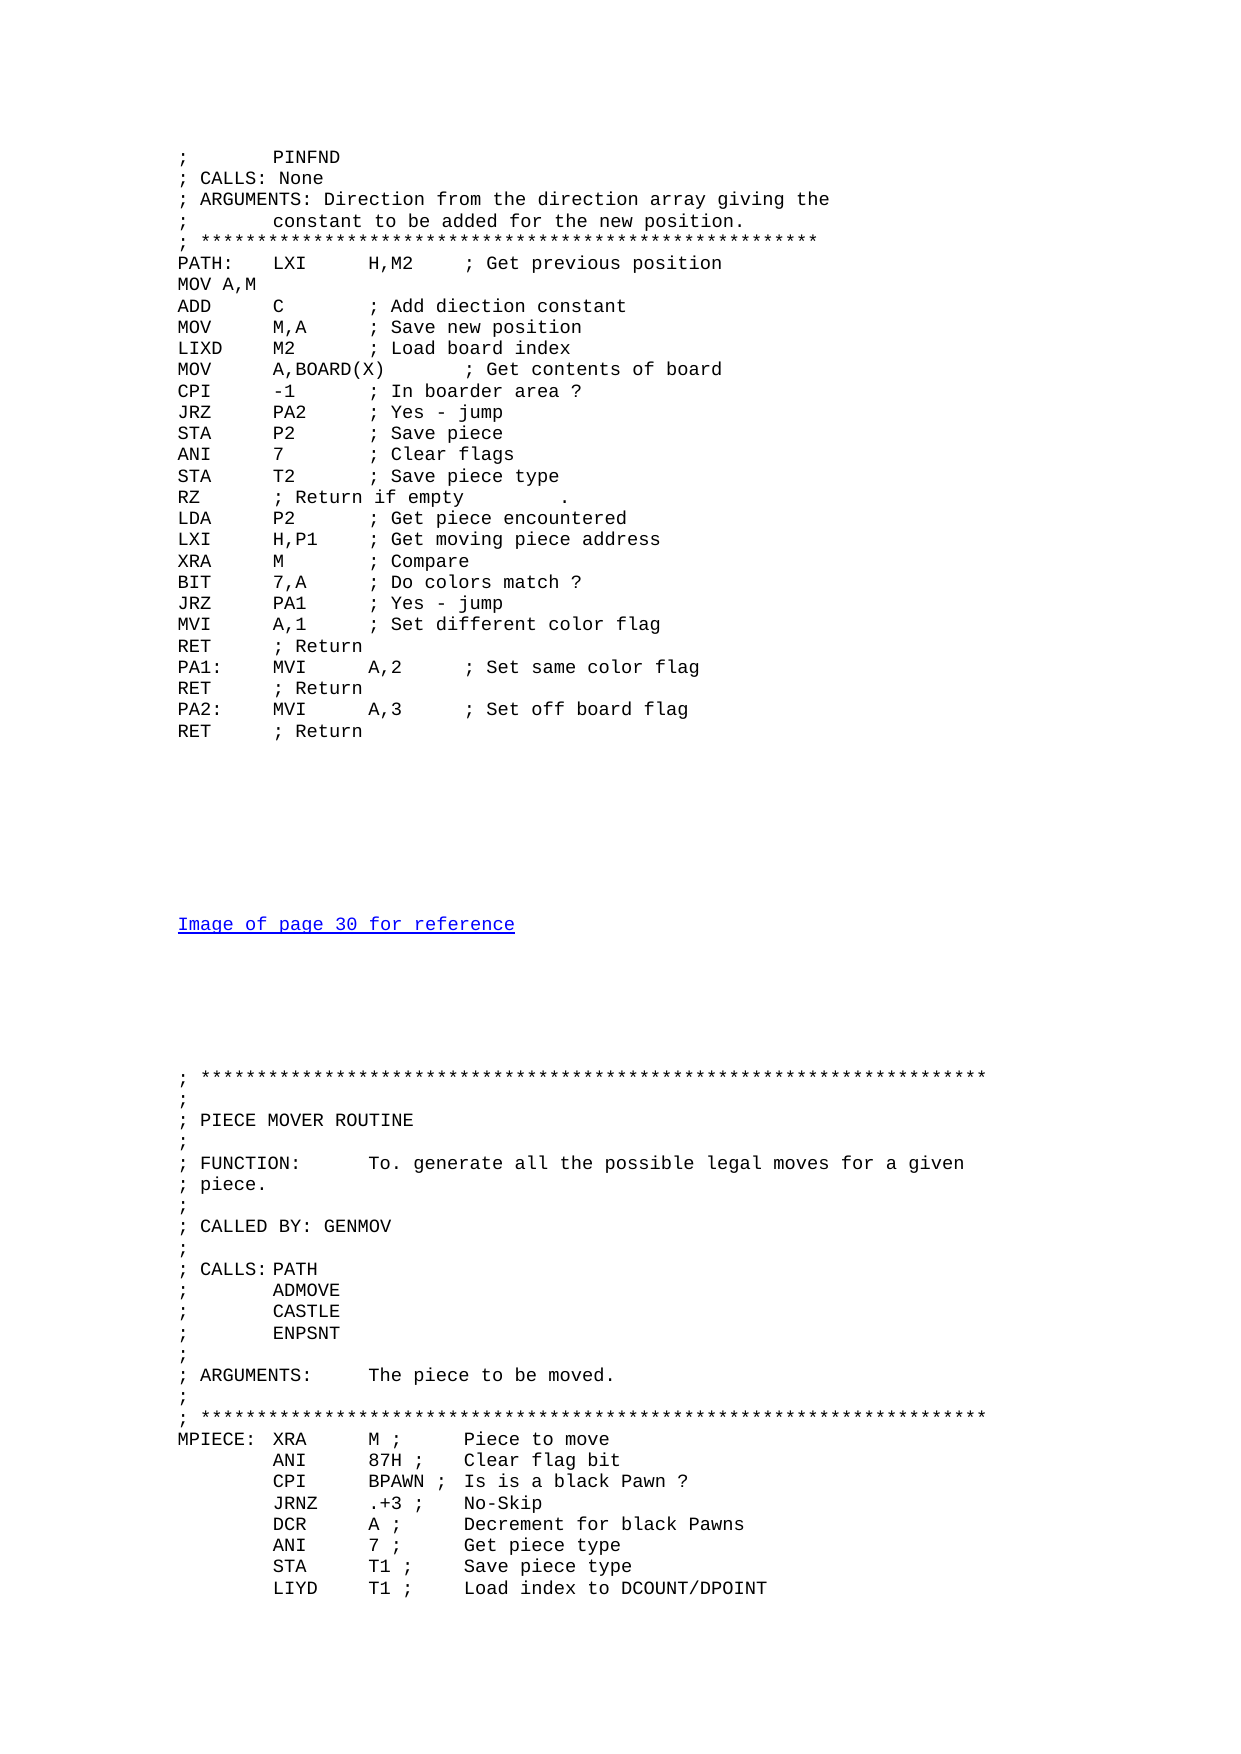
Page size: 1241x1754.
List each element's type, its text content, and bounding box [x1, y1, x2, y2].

text STA P2 ; Save piece [177, 424, 1063, 445]
text MPIECE: XRA M ; Piece to move [177, 1430, 1063, 1451]
text CPI BPAWN ; Is is a black Pawn ? [177, 1472, 1063, 1493]
text ; PINFND [177, 148, 1063, 169]
text Image of page 30 for reference [177, 915, 1063, 936]
text ANI 7 ; Get piece type [177, 1536, 1063, 1557]
text JRZ PA2 ; Yes - jump [177, 403, 1063, 424]
text ADD C ; Add diection constant [177, 296, 1063, 318]
text XRA M ; Compare [177, 551, 1063, 573]
text ; ********************************************************************** [177, 1408, 1063, 1430]
text LIYD T1 ; Load index to DCOUNT/DPOINT [177, 1578, 1063, 1600]
text LDA P2 ; Get piece encountered [177, 509, 1063, 530]
text STA T1 ; Save piece type [177, 1557, 1063, 1578]
text ; [177, 1090, 1063, 1111]
text JRNZ .+3 ; No-Skip [177, 1493, 1063, 1515]
text PA2: MVI A,3 ; Set off board flag [177, 700, 1063, 721]
text JRZ PA1 ; Yes - jump [177, 594, 1063, 615]
text ; ARGUMENTS: The piece to be moved. [177, 1366, 1063, 1387]
text LXI H,P1 ; Get moving piece address [177, 530, 1063, 551]
text PA1: MVI A,2 ; Set same color flag [177, 658, 1063, 679]
text ; ******************************************************* [177, 233, 1063, 254]
text BIT 7,A ; Do colors match ? [177, 573, 1063, 594]
text ; ARGUMENTS: Direction from the direction array giving the [177, 190, 1063, 211]
text ; [177, 1345, 1063, 1366]
text RET ; Return [177, 636, 1063, 658]
text ; CALLED BY: GENMOV [177, 1217, 1063, 1238]
text ; ENPSNT [177, 1323, 1063, 1345]
text ANI 87H ; Clear flag bit [177, 1451, 1063, 1472]
text ; CALLS: None [177, 169, 1063, 190]
text ANI 7 ; Clear flags [177, 445, 1063, 466]
text MOV A,M [177, 275, 1063, 296]
text ; PIECE MOVER ROUTINE [177, 1111, 1063, 1132]
text ; [177, 1238, 1063, 1260]
text ; ********************************************************************** [177, 1068, 1063, 1090]
text DCR A ; Decrement for black Pawns [177, 1515, 1063, 1536]
text ; [177, 1132, 1063, 1153]
text PATH: LXI H,M2 ; Get previous position [177, 254, 1063, 275]
text ; [177, 1196, 1063, 1217]
text ; FUNCTION: To. generate all the possible legal moves for a given [177, 1153, 1063, 1175]
text ; [177, 1387, 1063, 1408]
text ; CALLS: PATH [177, 1260, 1063, 1281]
text RET ; Return [177, 721, 1063, 743]
text MOV A,BOARD(X) ; Get contents of board [177, 360, 1063, 381]
text MVI A,1 ; Set different color flag [177, 615, 1063, 636]
text ; CASTLE [177, 1302, 1063, 1323]
text ; constant to be added for the new position. [177, 211, 1063, 233]
text MOV M,A ; Save new position [177, 318, 1063, 339]
text RZ ; Return if empty . [177, 488, 1063, 509]
text RET ; Return [177, 679, 1063, 700]
text STA T2 ; Save piece type [177, 466, 1063, 488]
text ; piece. [177, 1175, 1063, 1196]
text LIXD M2 ; Load board index [177, 339, 1063, 360]
text CPI -1 ; In boarder area ? [177, 381, 1063, 403]
text ; ADMOVE [177, 1281, 1063, 1302]
